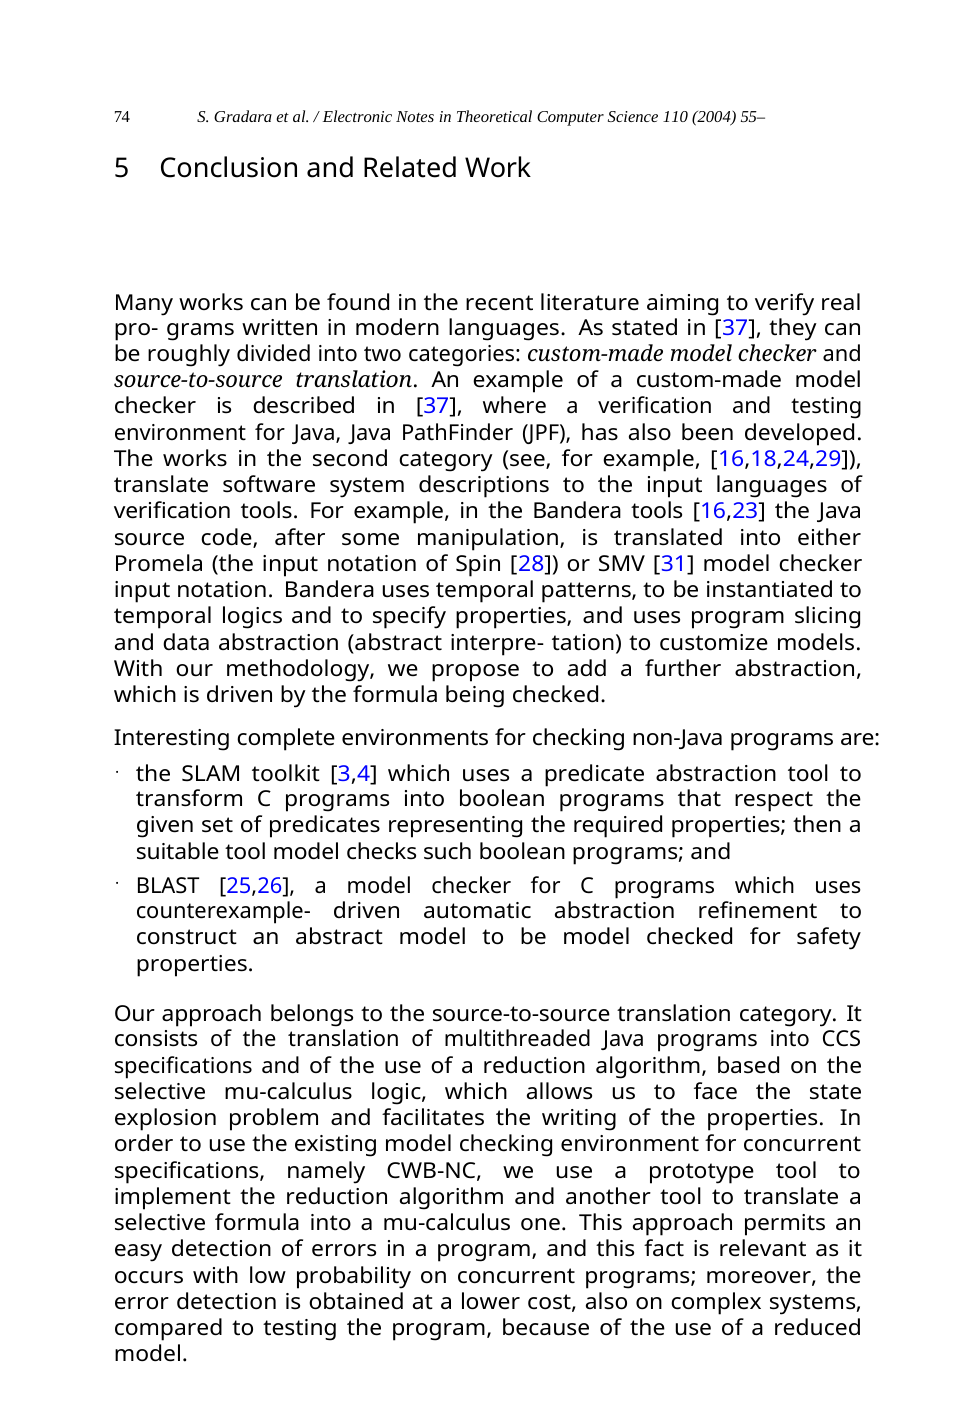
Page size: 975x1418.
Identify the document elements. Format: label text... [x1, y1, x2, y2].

subtitle Conclusion and Related Work [113, 149, 954, 186]
list the SLAM toolkit [3,4] which uses a predicate abstraction tool to transform C programs into boolean programs that respect the given set of predicates representing the required properties; then a suitable tool model checks such boolean programs; and [115, 761, 862, 866]
text Interesting complete environments for checking non-Java programs are: [113, 722, 954, 751]
list BLAST [25,26], a model checker for C programs which uses counterexample- driven automatic abstraction refinement to construct an abstract model to be model checked for safety properties. [115, 872, 862, 977]
text Many works can be found in the recent literature aiming to verify real pro- grams written in modern languages. As stated in [37], they can be roughly divided into two categories: custom-made model checker and source-to-source translation. An example of a custom-made model checker is described in [37], where a verification and testing environment for Java, Java PathFinder (JPF), has also been developed. The works in the second category (see, for example, [16,18,24,29]), translate software system descriptions to the input languages of verification tools. For example, in the Bandera tools [16,23] the Java source code, after some manipulation, is translated into either Promela (the input notation of Spin [28]) or SMV [31] model checker input notation. Bandera uses temporal patterns, to be instantiated to temporal logics and to specify properties, and uses program slicing and data abstraction (abstract interpre- tation) to customize models. With our methodology, we propose to add a further abstraction, which is driven by the formula being checked. [113, 289, 862, 709]
text Our approach belongs to the source-to-source translation category. It consists of the translation of multithreaded Java programs into CCS specifications and of the use of a reduction algorithm, based on the selective mu-calculus logic, which allows us to face the state explosion problem and facilitates the writing of the properties. In order to use the existing model checking environment for concurrent specifications, namely CWB-NC, we use a prototype tool to implement the reduction algorithm and another tool to translate a selective formula into a mu-calculus one. This approach permits an easy detection of errors in a program, and this fact is relevant as it occurs with low probability on concurrent programs; moreover, the error detection is obtained at a lower cost, also on complex systems, compared to testing the program, because of the use of a reduced model. [113, 1001, 862, 1368]
